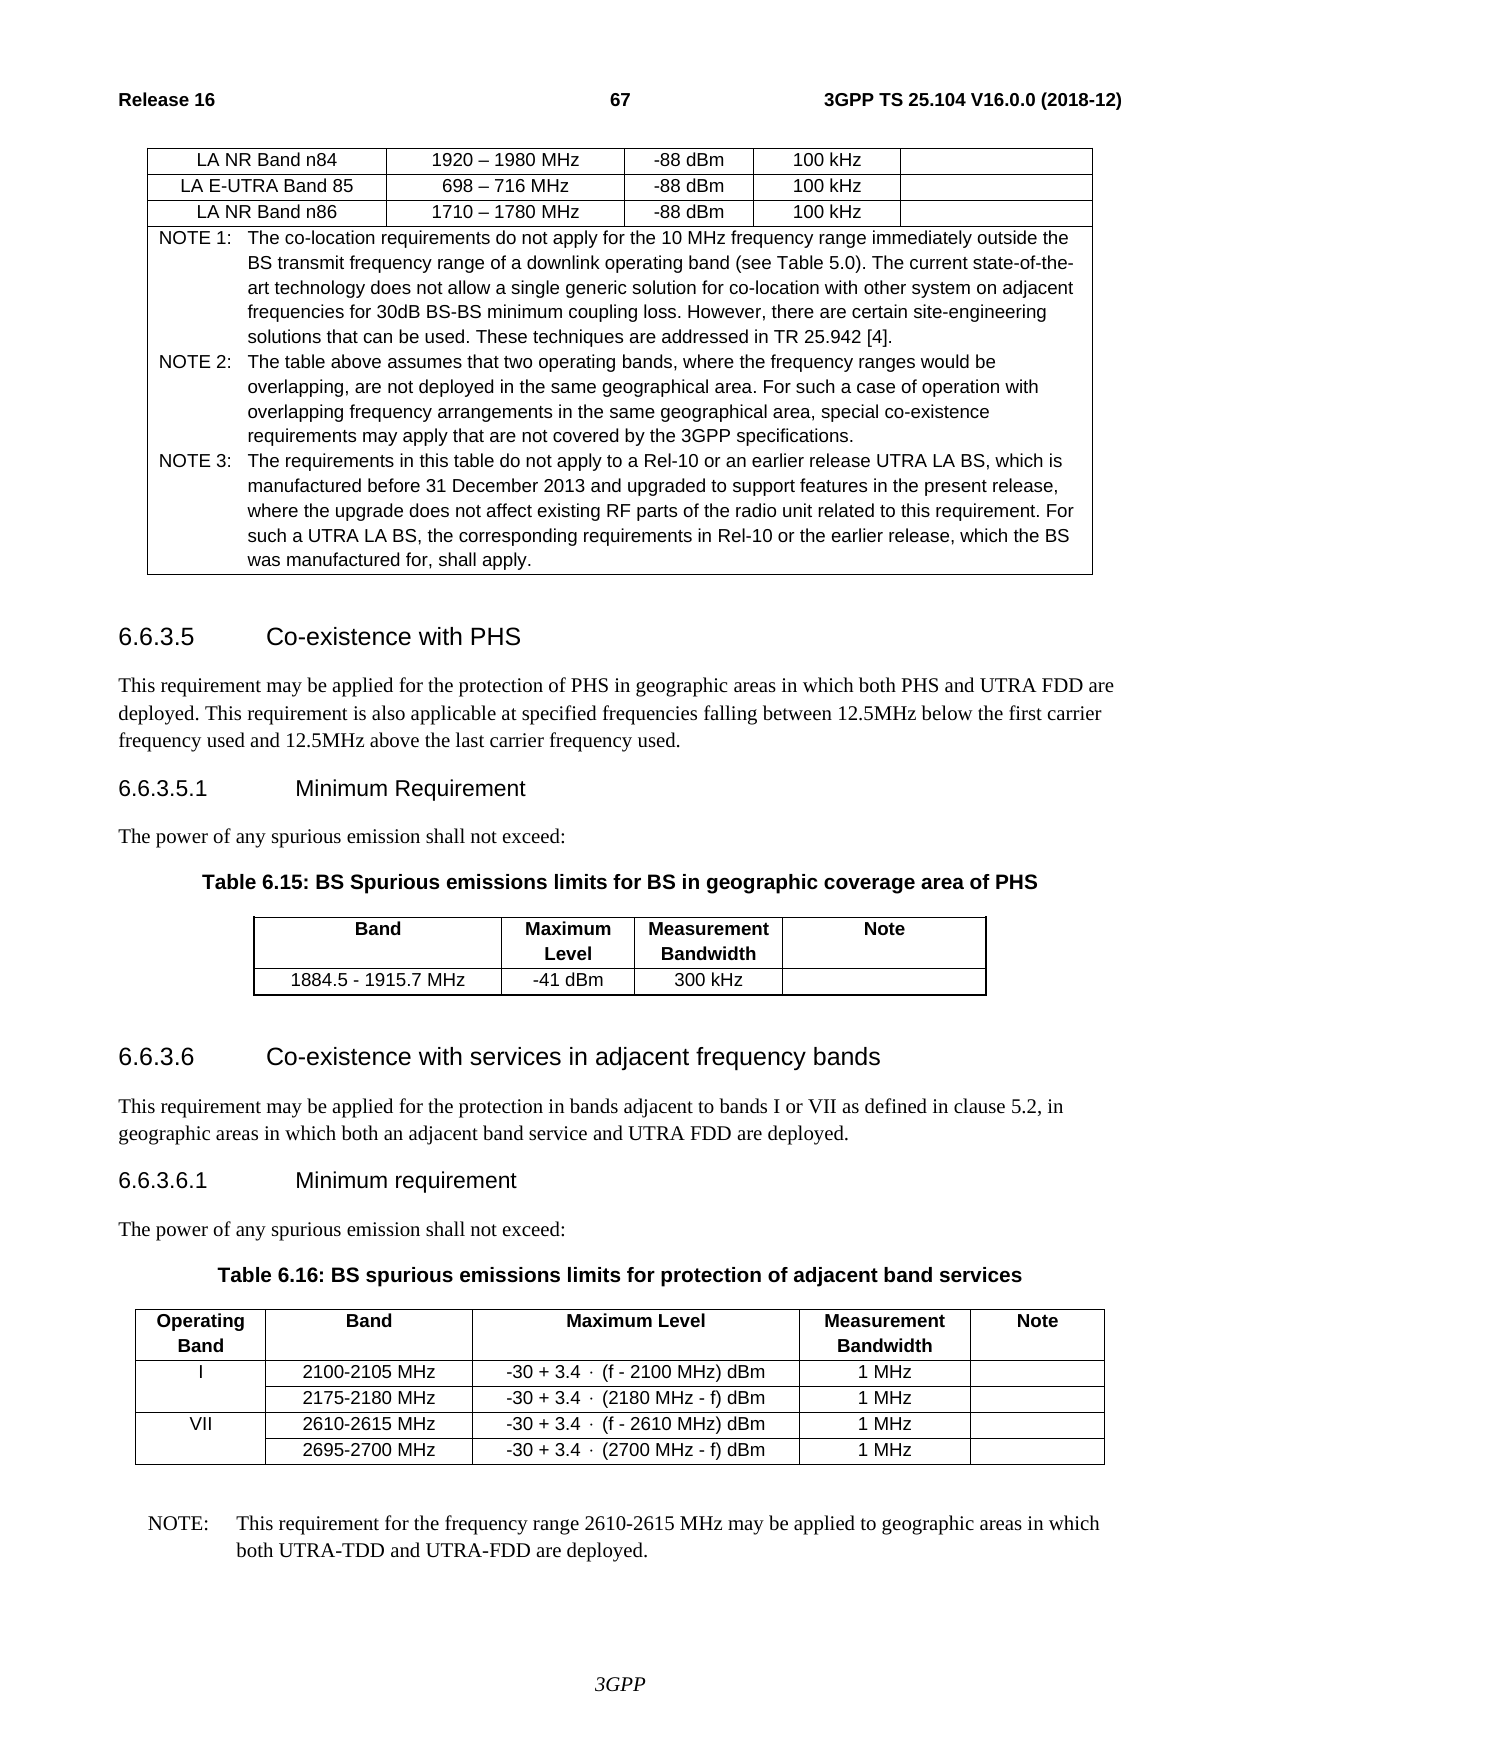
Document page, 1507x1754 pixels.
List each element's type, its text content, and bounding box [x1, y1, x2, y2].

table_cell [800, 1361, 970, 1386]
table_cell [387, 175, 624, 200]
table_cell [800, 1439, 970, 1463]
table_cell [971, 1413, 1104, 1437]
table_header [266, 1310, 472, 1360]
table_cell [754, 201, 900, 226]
text The power of any spurious emission shall not exceed: [118, 1216, 1122, 1241]
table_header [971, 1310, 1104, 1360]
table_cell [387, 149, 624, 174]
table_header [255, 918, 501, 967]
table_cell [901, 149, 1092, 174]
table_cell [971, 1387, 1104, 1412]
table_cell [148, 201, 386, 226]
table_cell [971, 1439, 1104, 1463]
text This requirement may be applied for the protection in bands adjacent to bands I or VII as defined in clause 5.2, in geographic areas in which both an adjacent band service and UTRA FDD are deployed. [118, 1093, 1122, 1145]
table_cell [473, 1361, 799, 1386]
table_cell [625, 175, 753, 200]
subtitle 6.6.3.6 Co-existence with services in adjacent frequency bands [118, 1042, 1122, 1071]
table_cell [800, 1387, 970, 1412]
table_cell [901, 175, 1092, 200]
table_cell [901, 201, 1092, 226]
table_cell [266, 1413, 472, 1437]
text This requirement may be applied for the protection of PHS in geographic areas in which both PHS and UTRA FDD are deployed. This requirement is also applicable at specified frequencies falling between 12.5MHz below the first carrier frequency used and 12.5MHz above the last carrier frequency used. [118, 673, 1122, 752]
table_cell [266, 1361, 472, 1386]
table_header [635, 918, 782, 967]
subtitle 6.6.3.5.1 Minimum Requirement [118, 775, 1122, 801]
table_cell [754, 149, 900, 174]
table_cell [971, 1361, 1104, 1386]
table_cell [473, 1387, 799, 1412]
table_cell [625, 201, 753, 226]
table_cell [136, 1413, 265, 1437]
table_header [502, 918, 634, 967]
text Table 6.15: BS Spurious emissions limits for BS in geographic coverage area of PHS [118, 870, 1122, 894]
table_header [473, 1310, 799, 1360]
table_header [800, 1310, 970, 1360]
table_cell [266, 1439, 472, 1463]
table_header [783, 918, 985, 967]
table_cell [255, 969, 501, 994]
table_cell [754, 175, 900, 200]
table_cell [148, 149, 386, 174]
text Table 6.16: BS spurious emissions limits for protection of adjacent band services [118, 1263, 1122, 1287]
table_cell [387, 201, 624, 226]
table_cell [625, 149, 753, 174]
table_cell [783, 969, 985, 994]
subtitle 6.6.3.5 Co-existence with PHS [118, 621, 1122, 650]
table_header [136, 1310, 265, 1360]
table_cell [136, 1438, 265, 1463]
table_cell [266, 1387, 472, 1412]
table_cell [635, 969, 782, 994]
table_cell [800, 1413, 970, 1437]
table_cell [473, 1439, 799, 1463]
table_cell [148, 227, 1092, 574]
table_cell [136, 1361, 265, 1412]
text NOTE: This requirement for the frequency range 2610-2615 MHz may be applied to geographic areas in which both UTRA-TDD and UTRA-FDD are deployed. [148, 1511, 1122, 1562]
text The power of any spurious emission shall not exceed: [118, 824, 1122, 848]
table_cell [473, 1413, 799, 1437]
subtitle 6.6.3.6.1 Minimum requirement [118, 1167, 1122, 1194]
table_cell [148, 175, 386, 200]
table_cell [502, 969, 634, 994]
